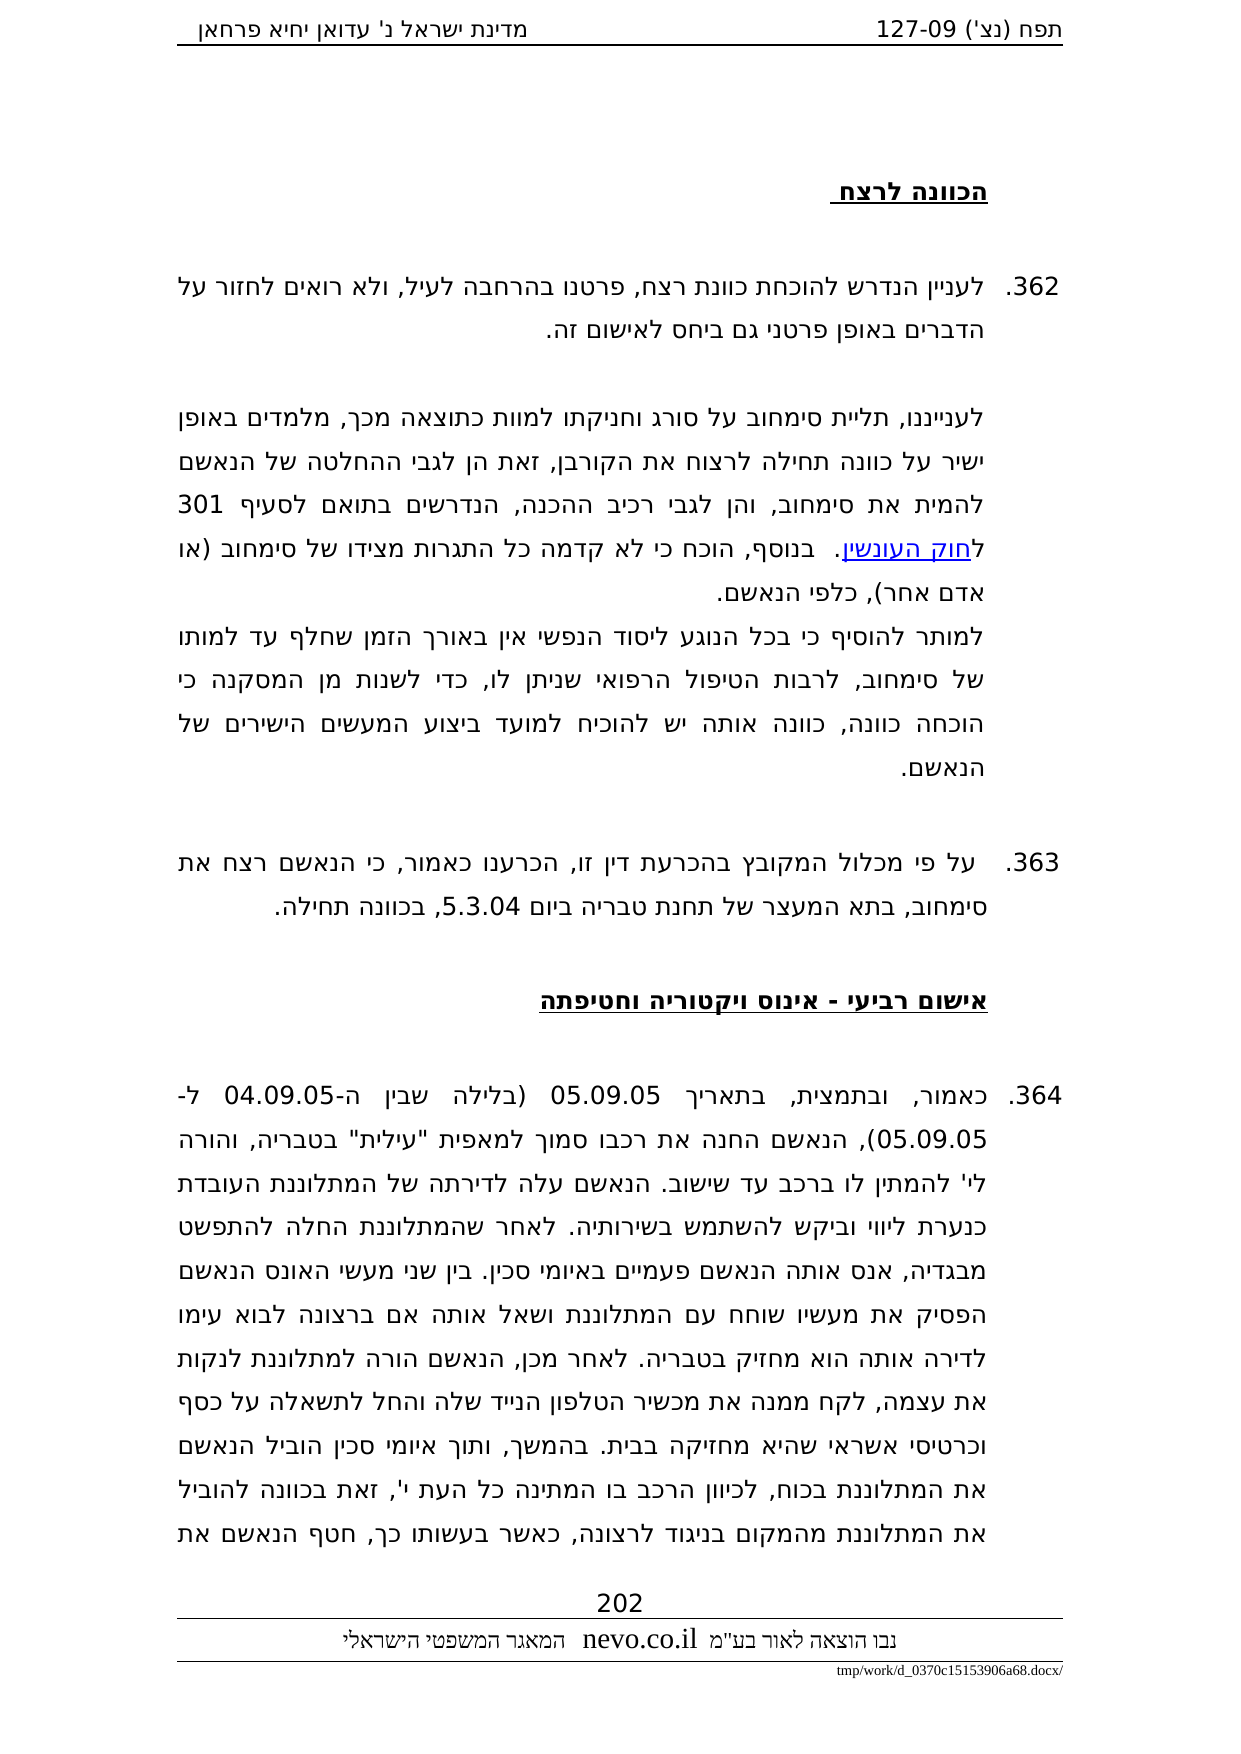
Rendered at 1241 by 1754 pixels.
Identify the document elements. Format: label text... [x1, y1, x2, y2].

text למותר להוסיף כי בכל הנוגע ליסוד הנפשי אין באורך הזמן שחלף עד למותו של סימחוב, לרבות הטיפול הרפואי שניתן לו, כדי לשנות מן המסקנה כי הוכחה כוונה, כוונה אותה יש להוכיח למועד ביצוע המעשים הישירים של הנאשם. [177, 622, 985, 782]
text 362. לעניין הנדרש להוכחת כוונת רצח, פרטנו בהרחבה לעיל, ולא רואים לחזור על הדברים באופן פרטני גם ביחס לאישום זה. [177, 272, 1060, 345]
text 363. על פי מכלול המקובץ בהכרעת דין זו, הכרענו כאמור, כי הנאשם רצח את סימחוב, בתא המעצר של תחנת טבריה ביום 5.3.04, בכוונה תחילה. [177, 848, 1060, 921]
text לענייננו, תליית סימחוב על סורג וחניקתו למוות כתוצאה מכך, מלמדים באופן ישיר על כוונה תחילה לרצוח את הקורבן, זאת הן לגבי ההחלטה של הנאשם להמית את סימחוב, והן לגבי רכיב ההכנה, הנדרשים בתואם לסעיף 301 לחוק העונשין. בנוסף, הוכח כי לא קדמה כל התגרות מצידו של סימחוב (או אדם אחר), כלפי הנאשם. [177, 359, 985, 607]
text אישום רביעי - אינוס ויקטוריה וחטיפתה [177, 987, 988, 1016]
text הכוונה לרצח [177, 177, 1063, 206]
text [177, 1081, 1063, 1548]
